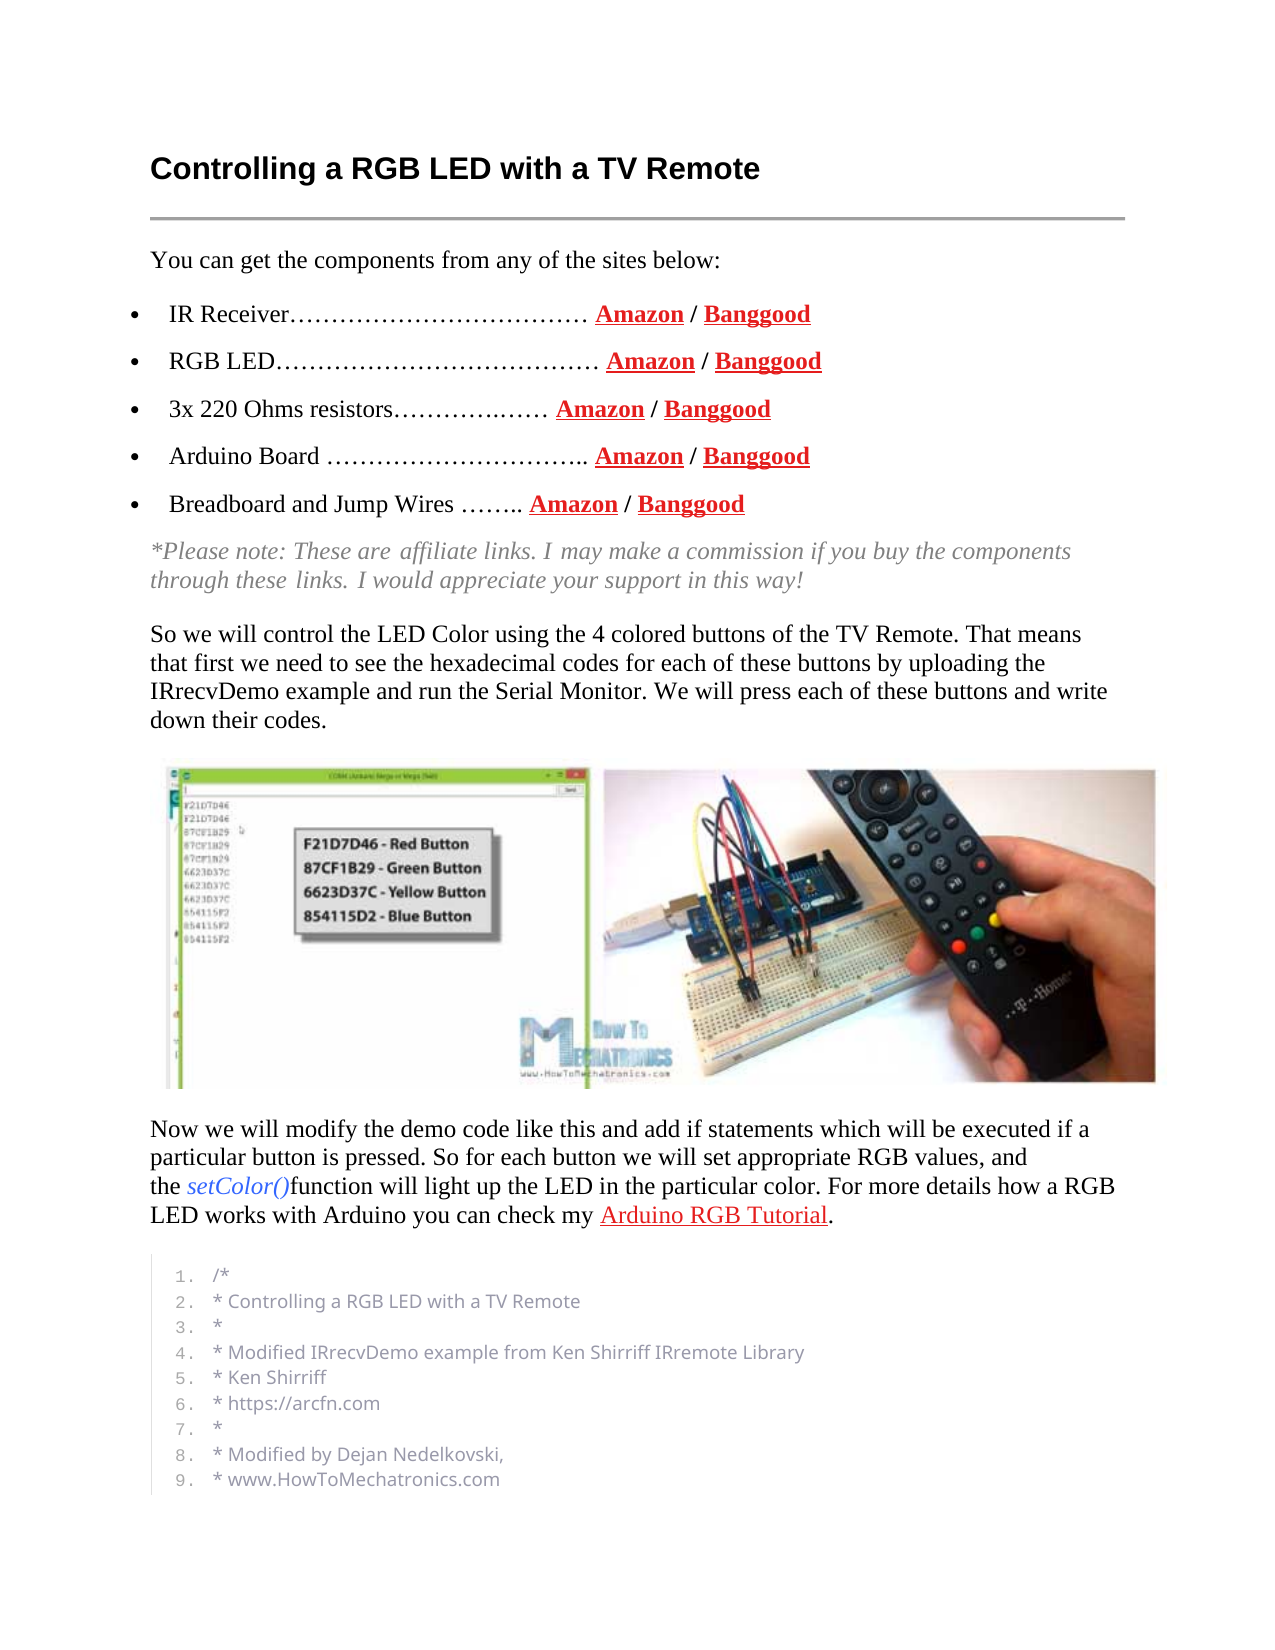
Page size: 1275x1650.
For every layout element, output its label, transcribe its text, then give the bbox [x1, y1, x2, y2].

text Controlling a RGB LED with a TV Remote [150, 150, 1125, 186]
list * Modified by Dejan Nedelkovski, [152, 1438, 1133, 1464]
list * Controlling a RGB LED with a TV Remote [152, 1285, 1133, 1311]
list * [152, 1413, 1133, 1438]
list Breadboard and Jump Wires …….. Amazon / Banggood [131, 489, 1106, 518]
list /* [152, 1255, 1133, 1285]
list * Ken Shirriff [152, 1362, 1133, 1387]
list 3x 220 Ohms resistors………….…… Amazon / Banggood [131, 394, 1106, 423]
list * www.HowToMechatronics.com [152, 1464, 1133, 1494]
list * [152, 1311, 1133, 1336]
list IR Receiver……………………………… Amazon / Banggood [131, 299, 1106, 328]
list * Modified IRrecvDemo example from Ken Shirriff IRremote Library [152, 1336, 1133, 1362]
list Arduino Board ………………………….. Amazon / Banggood [131, 441, 1106, 470]
text So we will control the LED Color using the 4 colored buttons of the TV Remote. That means that first we need to see the hexadecimal codes for each of these buttons by uploading the IRrecvDemo example and run the Serial Monitor. We will press each of these buttons and write down their codes. [150, 619, 1125, 734]
text Now we will modify the demo code like this and add if statements which will be executed if a particular button is pressed. So for each button we will set appropriate RGB values, and the setColor()function will light up the LED in the particular color. For more details how a RGB LED works with Arduino you can check my Arduino RGB Tutorial. [150, 1114, 1125, 1229]
picture [150, 758, 1168, 1089]
text *Please note: These are affiliate links. I may make a commission if you buy the components through these links. I would appreciate your support in this way! [150, 536, 1125, 594]
text You can get the components from any of the sites below: [150, 245, 1125, 274]
list RGB LED………………………………… Amazon / Banggood [131, 346, 1106, 375]
list * https://arcfn.com [152, 1387, 1133, 1413]
